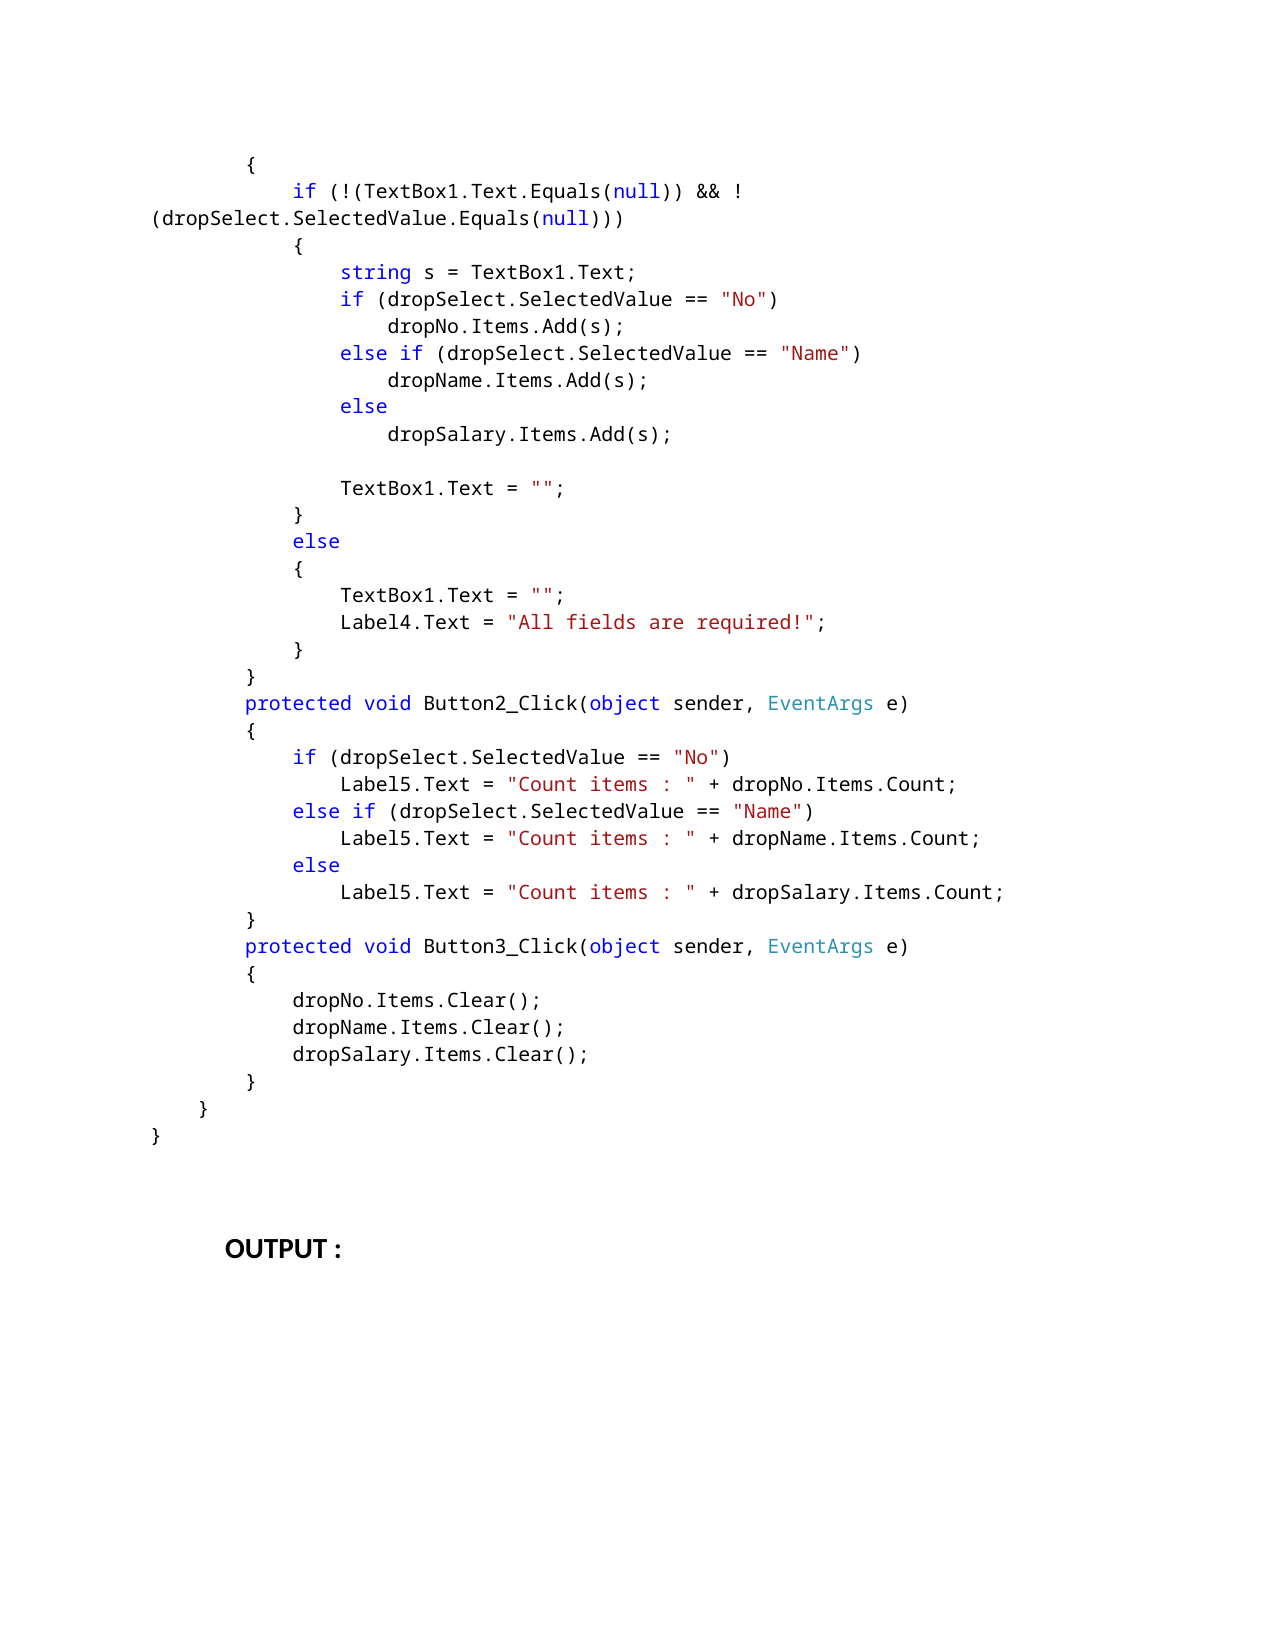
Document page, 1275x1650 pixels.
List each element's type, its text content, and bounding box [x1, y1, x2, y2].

text dropSalary.Items.Clear(); [150, 1040, 1125, 1067]
text protected void Button3_Click(object sender, EventArgs e) [150, 932, 1125, 959]
text string s = TextBox1.Text; [150, 258, 1125, 285]
text TextBox1.Text = ""; [150, 582, 1125, 609]
text } [150, 501, 1125, 528]
text else if (dropSelect.SelectedValue == "Name") [150, 339, 1125, 366]
text Label4.Text = "All fields are required!"; [150, 609, 1125, 636]
text { [150, 959, 1125, 986]
text else [150, 528, 1125, 555]
text { [150, 150, 1125, 177]
text else if (dropSelect.SelectedValue == "Name") [150, 797, 1125, 824]
text { [150, 717, 1125, 743]
text } [150, 1067, 1125, 1094]
text TextBox1.Text = ""; [150, 474, 1125, 501]
text else [150, 851, 1125, 878]
text dropName.Items.Clear(); [150, 1013, 1125, 1040]
text else [150, 393, 1125, 420]
text dropSalary.Items.Add(s); [150, 420, 1125, 447]
text Label5.Text = "Count items : " + dropName.Items.Count; [150, 824, 1125, 851]
text } [150, 663, 1125, 689]
text dropName.Items.Add(s); [150, 366, 1125, 393]
text Label5.Text = "Count items : " + dropNo.Items.Count; [150, 771, 1125, 797]
text } [150, 1121, 1125, 1148]
text { [150, 231, 1125, 258]
text dropNo.Items.Clear(); [150, 986, 1125, 1013]
text } [150, 636, 1125, 663]
text Label5.Text = "Count items : " + dropSalary.Items.Count; [150, 878, 1125, 905]
text if (!(TextBox1.Text.Equals(null)) && !(dropSelect.SelectedValue.Equals(null))) [150, 177, 1125, 231]
text protected void Button2_Click(object sender, EventArgs e) [150, 689, 1125, 717]
text { [150, 555, 1125, 582]
text if (dropSelect.SelectedValue == "No") [150, 285, 1125, 312]
list OUTPUT : [225, 1230, 1125, 1266]
text } [150, 1094, 1125, 1121]
text if (dropSelect.SelectedValue == "No") [150, 743, 1125, 771]
text } [150, 905, 1125, 932]
text dropNo.Items.Add(s); [150, 312, 1125, 339]
